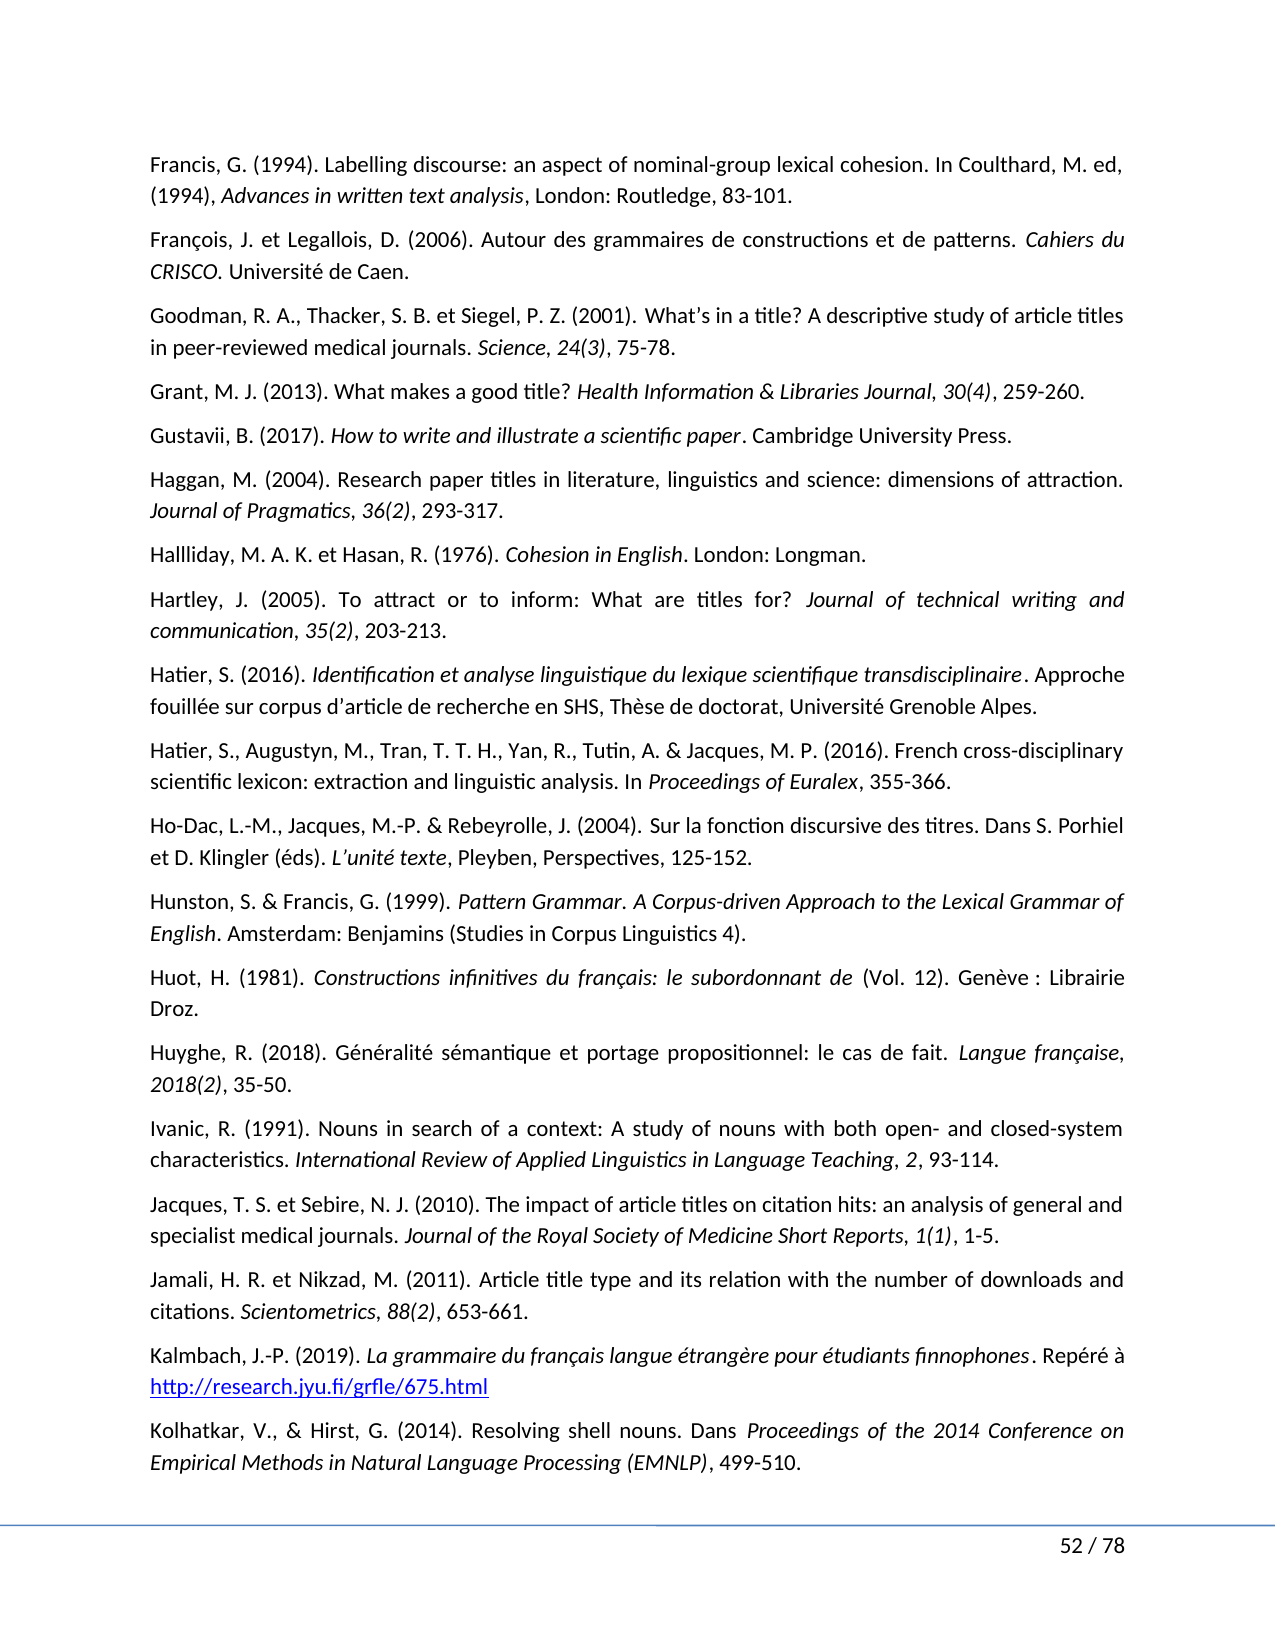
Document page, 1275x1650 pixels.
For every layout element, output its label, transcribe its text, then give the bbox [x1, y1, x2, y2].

text Gustavii, B. (2017). How to write and illustrate a scientific paper. Cambridge University Press. [150, 421, 1125, 449]
text Haggan, M. (2004). Research paper titles in literature, linguistics and science: dimensions of attraction. Journal of Pragmatics, 36(2), 293-317. [150, 465, 1125, 524]
text Francis, G. (1994). Labelling discourse: an aspect of nominal-group lexical cohesion. In Coulthard, M. ed, (1994), Advances in written text analysis, London: Routledge, 83-101. [150, 150, 1125, 209]
text Huyghe, R. (2018). Généralité sémantique et portage propositionnel: le cas de fait. Langue française, 2018(2), 35-50. [150, 1038, 1125, 1098]
text Ho-Dac, L.-M., Jacques, M.-P. & Rebeyrolle, J. (2004). Sur la fonction discursive des titres. Dans S. Porhiel et D. Klingler (éds). L’unité texte, Pleyben, Perspectives, 125-152. [150, 812, 1125, 871]
text Hunston, S. & Francis, G. (1999). Pattern Grammar. A Corpus-driven Approach to the Lexical Grammar of English. Amsterdam: Benjamins (Studies in Corpus Linguistics 4). [150, 887, 1125, 947]
text Goodman, R. A., Thacker, S. B. et Siegel, P. Z. (2001). What’s in a title? A descriptive study of article titles in peer-reviewed medical journals. Science, 24(3), 75-78. [150, 301, 1125, 361]
text Hallliday, M. A. K. et Hasan, R. (1976). Cohesion in English. London: Longman. [150, 541, 1125, 569]
text Kalmbach, J.-P. (2019). La grammaire du français langue étrangère pour étudiants finnophones. Repéré à http://research.jyu.fi/grfle/675.html [150, 1341, 1125, 1401]
text Jacques, T. S. et Sebire, N. J. (2010). The impact of article titles on citation hits: an analysis of general and specialist medical journals. Journal of the Royal Society of Medicine Short Reports, 1(1), 1-5. [150, 1190, 1125, 1249]
text Kolhatkar, V., & Hirst, G. (2014). Resolving shell nouns. Dans Proceedings of the 2014 Conference on Empirical Methods in Natural Language Processing (EMNLP), 499-510. [150, 1417, 1125, 1476]
text Huot, H. (1981). Constructions infinitives du français: le subordonnant de (Vol. 12). Genève : Librairie Droz. [150, 963, 1125, 1022]
text Jamali, H. R. et Nikzad, M. (2011). Article title type and its relation with the number of downloads and citations. Scientometrics, 88(2), 653-661. [150, 1265, 1125, 1325]
text François, J. et Legallois, D. (2006). Autour des grammaires de constructions et de patterns. Cahiers du CRISCO. Université de Caen. [150, 226, 1125, 285]
text Hatier, S. (2016). Identification et analyse linguistique du lexique scientifique transdisciplinaire. Approche fouillée sur corpus d’article de recherche en SHS, Thèse de doctorat, Université Grenoble Alpes. [150, 660, 1125, 720]
text Hatier, S., Augustyn, M., Tran, T. T. H., Yan, R., Tutin, A. & Jacques, M. P. (2016). French cross-disciplinary scientific lexicon: extraction and linguistic analysis. In Proceedings of Euralex, 355-366. [150, 736, 1125, 796]
text Ivanic, R. (1991). Nouns in search of a context: A study of nouns with both open- and closed-system characteristics. International Review of Applied Linguistics in Language Teaching, 2, 93-114. [150, 1114, 1125, 1174]
text Grant, M. J. (2013). What makes a good title? Health Information & Libraries Journal, 30(4), 259-260. [150, 377, 1125, 405]
text Hartley, J. (2005). To attract or to inform: What are titles for? Journal of technical writing and communication, 35(2), 203-213. [150, 585, 1125, 644]
